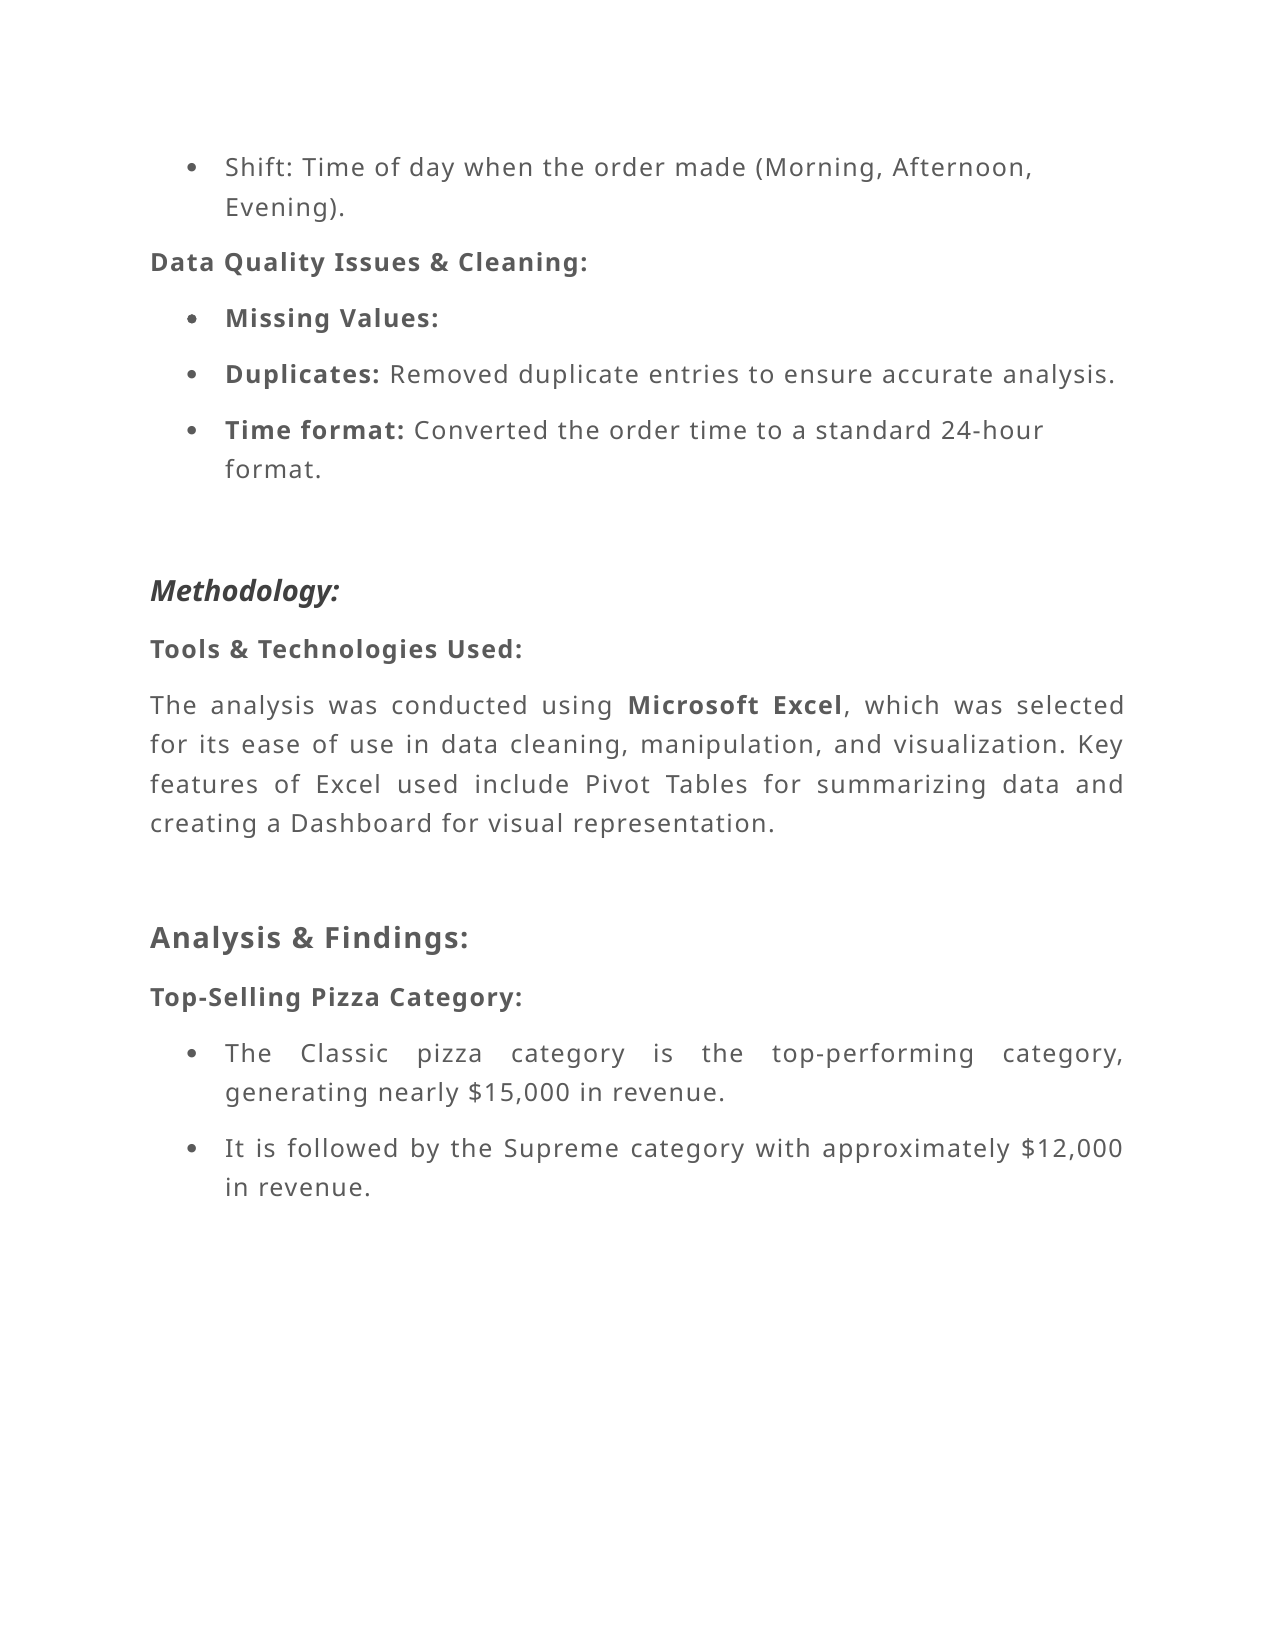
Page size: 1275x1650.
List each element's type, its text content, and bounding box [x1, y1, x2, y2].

subtitle Analysis & Findings: [150, 917, 1125, 957]
subtitle It is followed by the Supreme category with approximately $12,000 in revenue. [187, 1130, 1125, 1203]
subtitle Tools & Technologies Used: [150, 632, 1125, 666]
subtitle Top-Selling Pizza Category: [150, 979, 1125, 1013]
subtitle Time format: Converted the order time to a standard 24-hour format. [187, 412, 1125, 486]
subtitle Shift: Time of day when the order made (Morning, Afternoon, Evening). [187, 150, 1125, 223]
subtitle The analysis was conducted using Microsoft Excel, which was selected for its ease of use in data cleaning, manipulation, and visualization. Key features of Excel used include Pivot Tables for summarizing data and creating a Dashboard for visual representation. [150, 688, 1125, 839]
subtitle Duplicates: Removed duplicate entries to ensure accurate analysis. [187, 357, 1125, 391]
subtitle The Classic pizza category is the top-performing category, generating nearly $15,000 in revenue. [187, 1035, 1125, 1108]
text Methodology: [150, 570, 1125, 609]
subtitle Missing Values: [187, 301, 1125, 335]
subtitle Data Quality Issues & Cleaning: [150, 245, 1125, 279]
